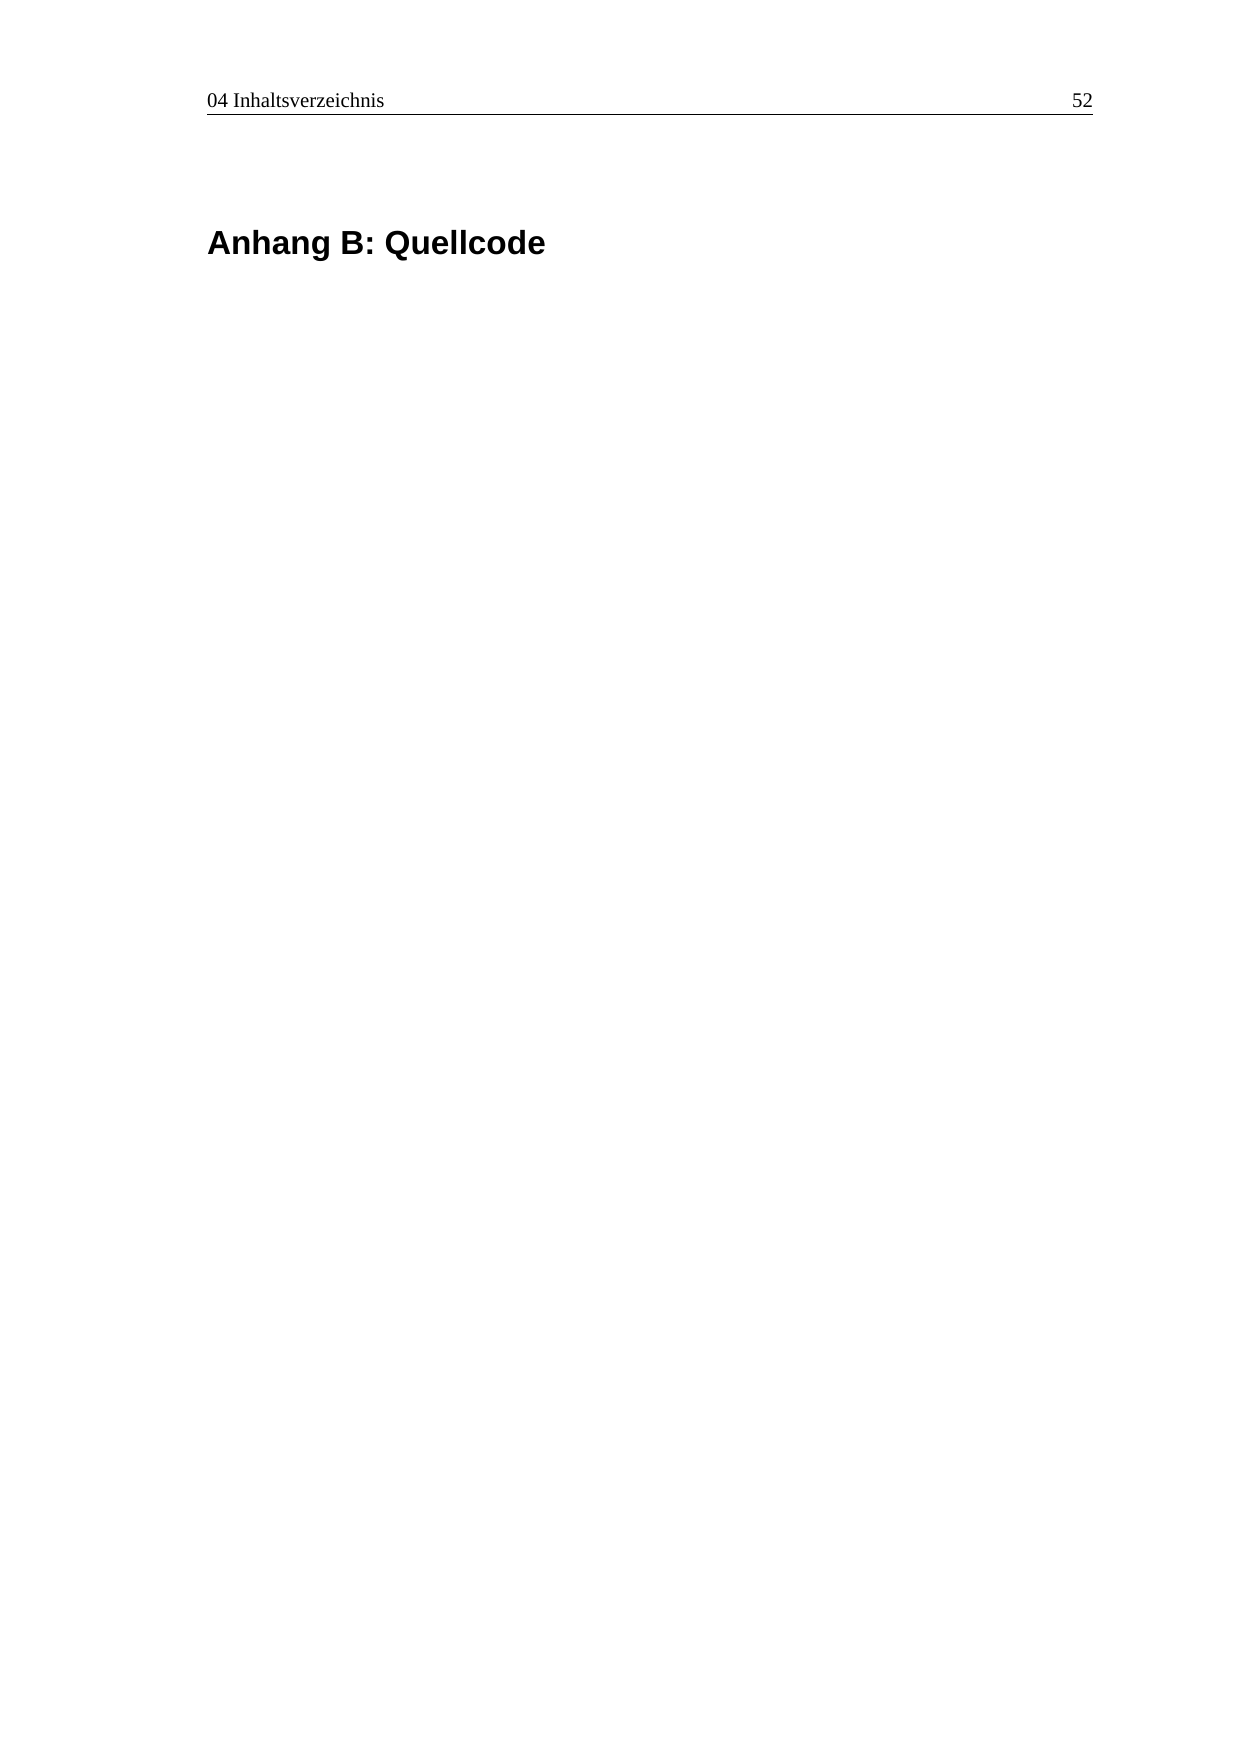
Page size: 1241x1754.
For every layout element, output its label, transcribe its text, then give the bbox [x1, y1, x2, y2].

subtitle Anhang B: Quellcode [207, 223, 1093, 261]
